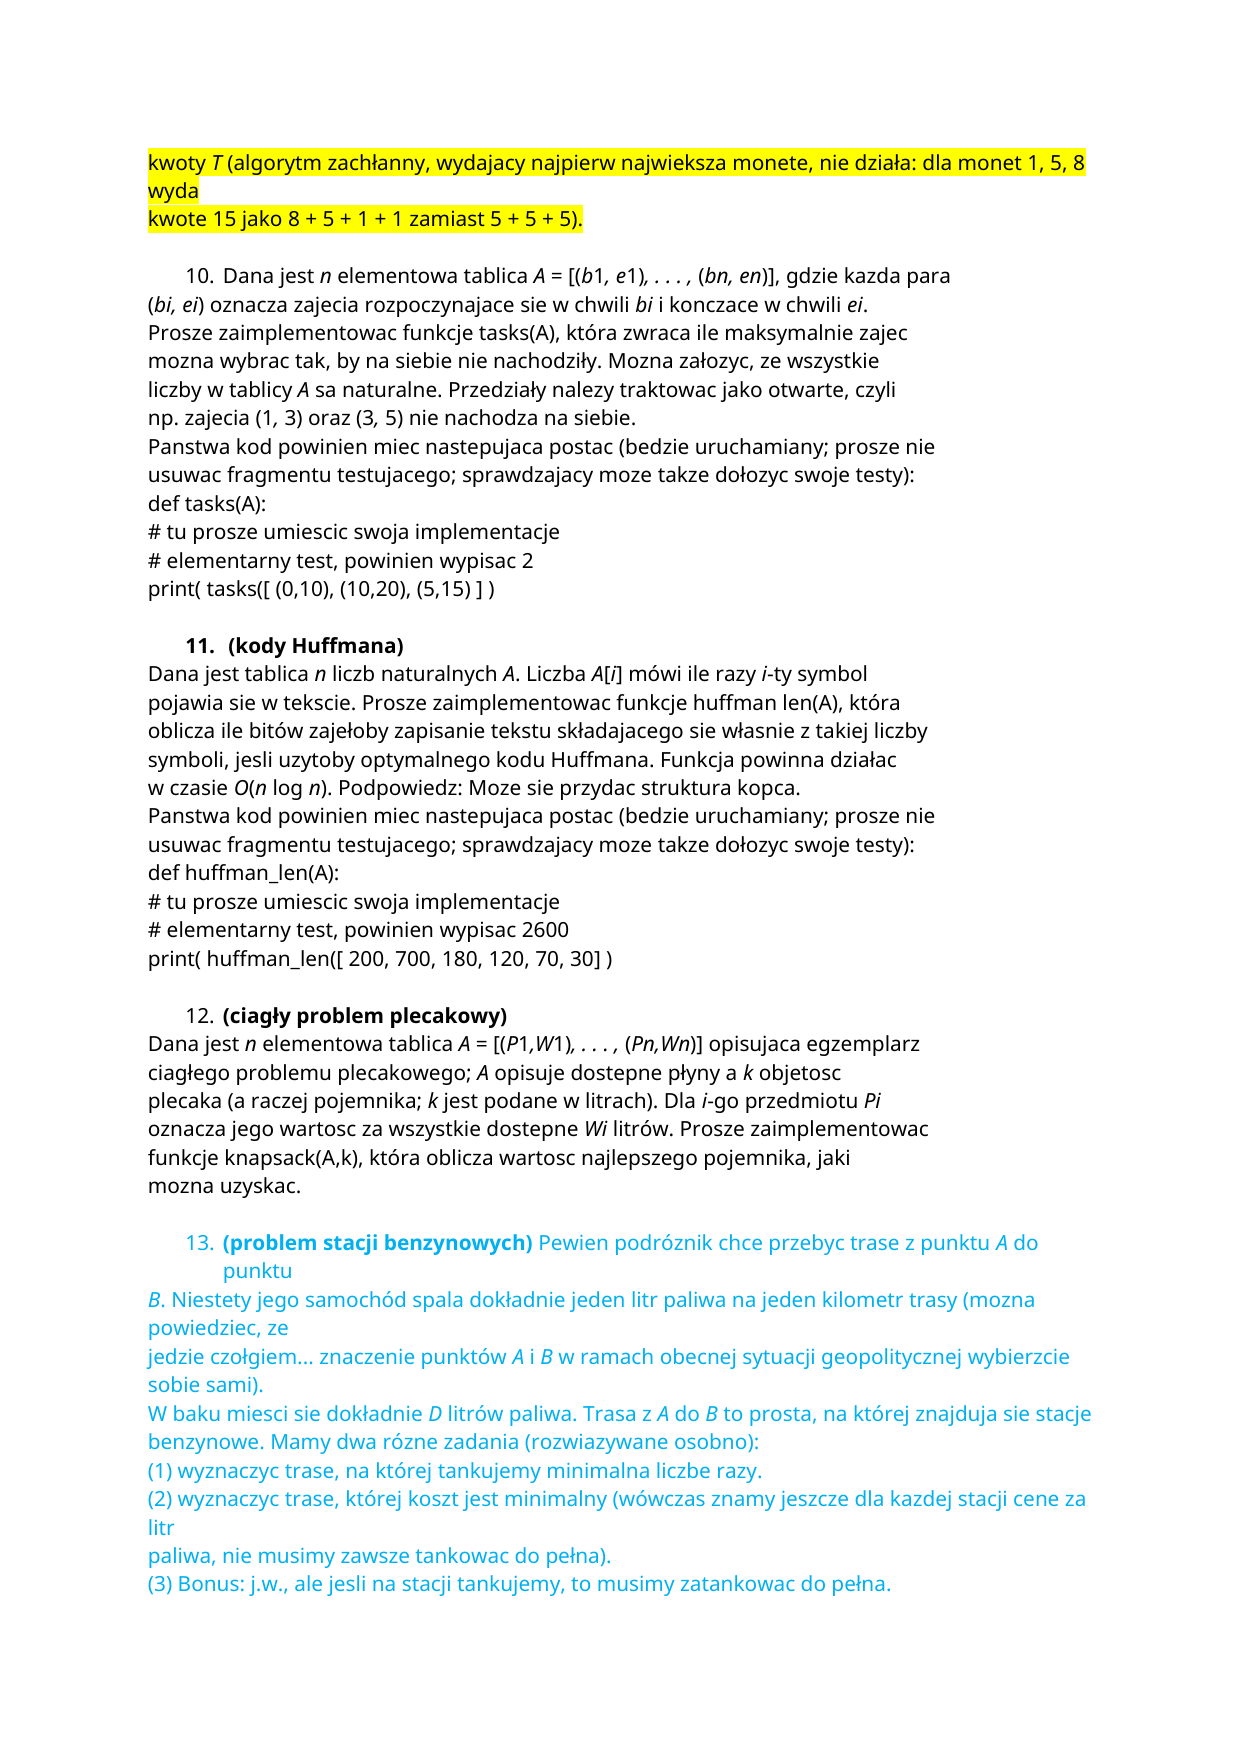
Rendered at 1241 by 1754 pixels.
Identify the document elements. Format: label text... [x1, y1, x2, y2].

text (2) wyznaczyc trase, której koszt jest minimalny (wówczas znamy jeszcze dla kazdej stacji cene za litr [148, 1484, 1093, 1541]
text W baku miesci sie dokładnie D litrów paliwa. Trasa z A do B to prosta, na której znajduja sie stacje [148, 1399, 1093, 1427]
text w czasie O(n log n). Podpowiedz: Moze sie przydac struktura kopca. [148, 773, 1093, 802]
list (ciagły problem plecakowy) [185, 1001, 1093, 1029]
text def huffman_len(A): [148, 858, 1093, 887]
text B. Niestety jego samochód spala dokładnie jeden litr paliwa na jeden kilometr trasy (mozna powiedziec, ze [148, 1285, 1093, 1342]
text # elementarny test, powinien wypisac 2600 [148, 915, 1093, 944]
text print( tasks([ (0,10), (10,20), (5,15) ] ) [148, 574, 1093, 603]
text paliwa, nie musimy zawsze tankowac do pełna). [148, 1541, 1093, 1569]
text liczby w tablicy A sa naturalne. Przedziały nalezy traktowac jako otwarte, czyli [148, 375, 1093, 403]
text plecaka (a raczej pojemnika; k jest podane w litrach). Dla i-go przedmiotu Pi [148, 1086, 1093, 1114]
text (bi, ei) oznacza zajecia rozpoczynajace sie w chwili bi i konczace w chwili ei. [148, 290, 1093, 318]
text print( huffman_len([ 200, 700, 180, 120, 70, 30] ) [148, 944, 1093, 972]
text (3) Bonus: j.w., ale jesli na stacji tankujemy, to musimy zatankowac do pełna. [148, 1569, 1093, 1598]
text np. zajecia (1, 3) oraz (3, 5) nie nachodza na siebie. [148, 403, 1093, 432]
text kwote 15 jako 8 + 5 + 1 + 1 zamiast 5 + 5 + 5). [148, 204, 1093, 233]
text # tu prosze umiescic swoja implementacje [148, 517, 1093, 546]
text Panstwa kod powinien miec nastepujaca postac (bedzie uruchamiany; prosze nie [148, 432, 1093, 460]
text usuwac fragmentu testujacego; sprawdzajacy moze takze dołozyc swoje testy): [148, 830, 1093, 858]
text kwoty T (algorytm zachłanny, wydajacy najpierw najwieksza monete, nie działa: dla monet 1, 5, 8 wyda [199, 148, 1093, 204]
text ciagłego problemu plecakowego; A opisuje dostepne płyny a k objetosc [148, 1058, 1093, 1086]
text benzynowe. Mamy dwa rózne zadania (rozwiazywane osobno): [148, 1427, 1093, 1456]
text # tu prosze umiescic swoja implementacje [148, 887, 1093, 915]
text def tasks(A): [148, 489, 1093, 517]
text Prosze zaimplementowac funkcje tasks(A), która zwraca ile maksymalnie zajec [148, 318, 1093, 347]
text mozna wybrac tak, by na siebie nie nachodziły. Mozna załozyc, ze wszystkie [148, 347, 1093, 375]
text jedzie czołgiem... znaczenie punktów A i B w ramach obecnej sytuacji geopolitycznej wybierzcie sobie sami). [148, 1342, 1093, 1399]
list (problem stacji benzynowych) Pewien podróznik chce przebyc trase z punktu A do punktu [185, 1228, 1093, 1285]
text Panstwa kod powinien miec nastepujaca postac (bedzie uruchamiany; prosze nie [148, 802, 1093, 830]
text funkcje knapsack(A,k), która oblicza wartosc najlepszego pojemnika, jaki [148, 1143, 1093, 1171]
text Dana jest tablica n liczb naturalnych A. Liczba A[i] mówi ile razy i-ty symbol [148, 659, 1093, 688]
text (1) wyznaczyc trase, na której tankujemy minimalna liczbe razy. [148, 1456, 1093, 1484]
list Dana jest n elementowa tablica A = [(b1, e1), . . . , (bn, en)], gdzie kazda para [185, 261, 1093, 290]
text oblicza ile bitów zajełoby zapisanie tekstu składajacego sie własnie z takiej liczby [148, 716, 1093, 745]
text oznacza jego wartosc za wszystkie dostepne Wi litrów. Prosze zaimplementowac [148, 1114, 1093, 1143]
list (kody Huffmana) [185, 631, 1093, 659]
text usuwac fragmentu testujacego; sprawdzajacy moze takze dołozyc swoje testy): [148, 460, 1093, 489]
text symboli, jesli uzytoby optymalnego kodu Huffmana. Funkcja powinna działac [148, 745, 1093, 773]
text Dana jest n elementowa tablica A = [(P1,W1), . . . , (Pn,Wn)] opisujaca egzemplarz [148, 1029, 1093, 1058]
text # elementarny test, powinien wypisac 2 [148, 546, 1093, 574]
text pojawia sie w tekscie. Prosze zaimplementowac funkcje huffman len(A), która [148, 688, 1093, 716]
text mozna uzyskac. [148, 1171, 1093, 1200]
